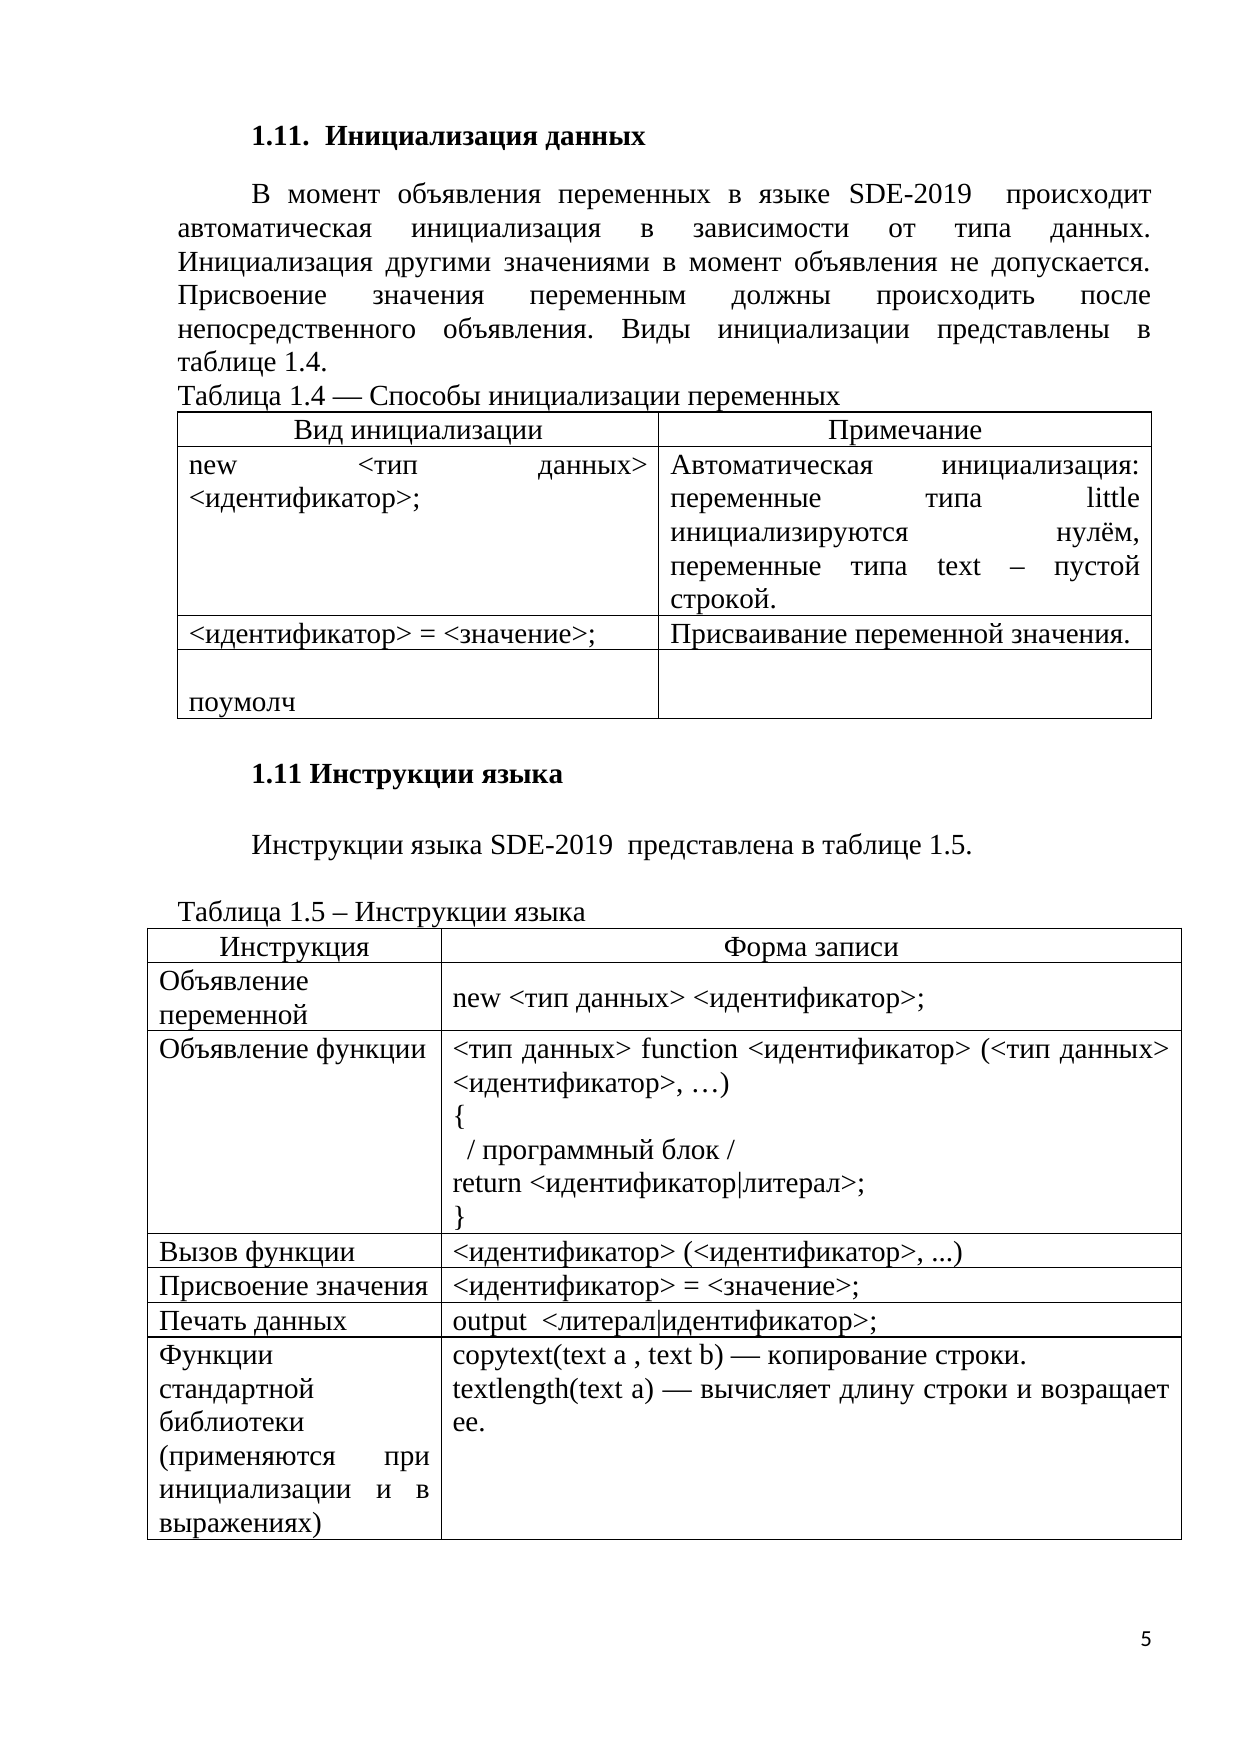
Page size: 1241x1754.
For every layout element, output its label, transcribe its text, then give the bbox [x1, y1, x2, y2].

table_cell new <тип данных> <идентификатор>; [442, 963, 1181, 1030]
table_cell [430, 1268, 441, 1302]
text В момент объявления переменных в языке SDE-2019 происходит автоматическая инициализация в зависимости от типа данных. Инициализация другими значениями в момент объявления не допускается. Присвоение значения переменным должны происходить после непосредственного объявления. Виды инициализации представлены в таблице 1.4. [177, 177, 1152, 378]
table_cell Объявление функции [148, 1031, 441, 1233]
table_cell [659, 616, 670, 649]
text Таблица 1.4 — Способы инициализации переменных [177, 378, 1152, 411]
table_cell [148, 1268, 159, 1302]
subtitle Инициализация данных [177, 118, 1152, 152]
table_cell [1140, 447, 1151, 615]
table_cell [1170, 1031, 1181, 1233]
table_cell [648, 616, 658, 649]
table_cell new <тип данных> <идентификатор>; [178, 447, 658, 615]
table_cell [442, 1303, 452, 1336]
subtitle Инструкции языка [177, 756, 1152, 789]
text Инструкции языка SDE-2019 представлена в таблице 1.5. [177, 827, 1152, 861]
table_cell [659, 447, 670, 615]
table_cell copytext(text a , text b) — копирование строки. textlength(text a) — вычисляет длину строки и возращает ее. [442, 1338, 1181, 1539]
text Таблица 1.5 – Инструкции языка [177, 894, 1152, 928]
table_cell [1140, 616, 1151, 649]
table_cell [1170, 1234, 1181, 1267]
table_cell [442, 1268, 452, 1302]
table_cell [659, 650, 1151, 717]
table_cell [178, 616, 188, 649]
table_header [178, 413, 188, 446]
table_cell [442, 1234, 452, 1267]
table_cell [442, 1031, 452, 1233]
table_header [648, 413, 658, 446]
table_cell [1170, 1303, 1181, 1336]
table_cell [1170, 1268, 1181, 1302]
